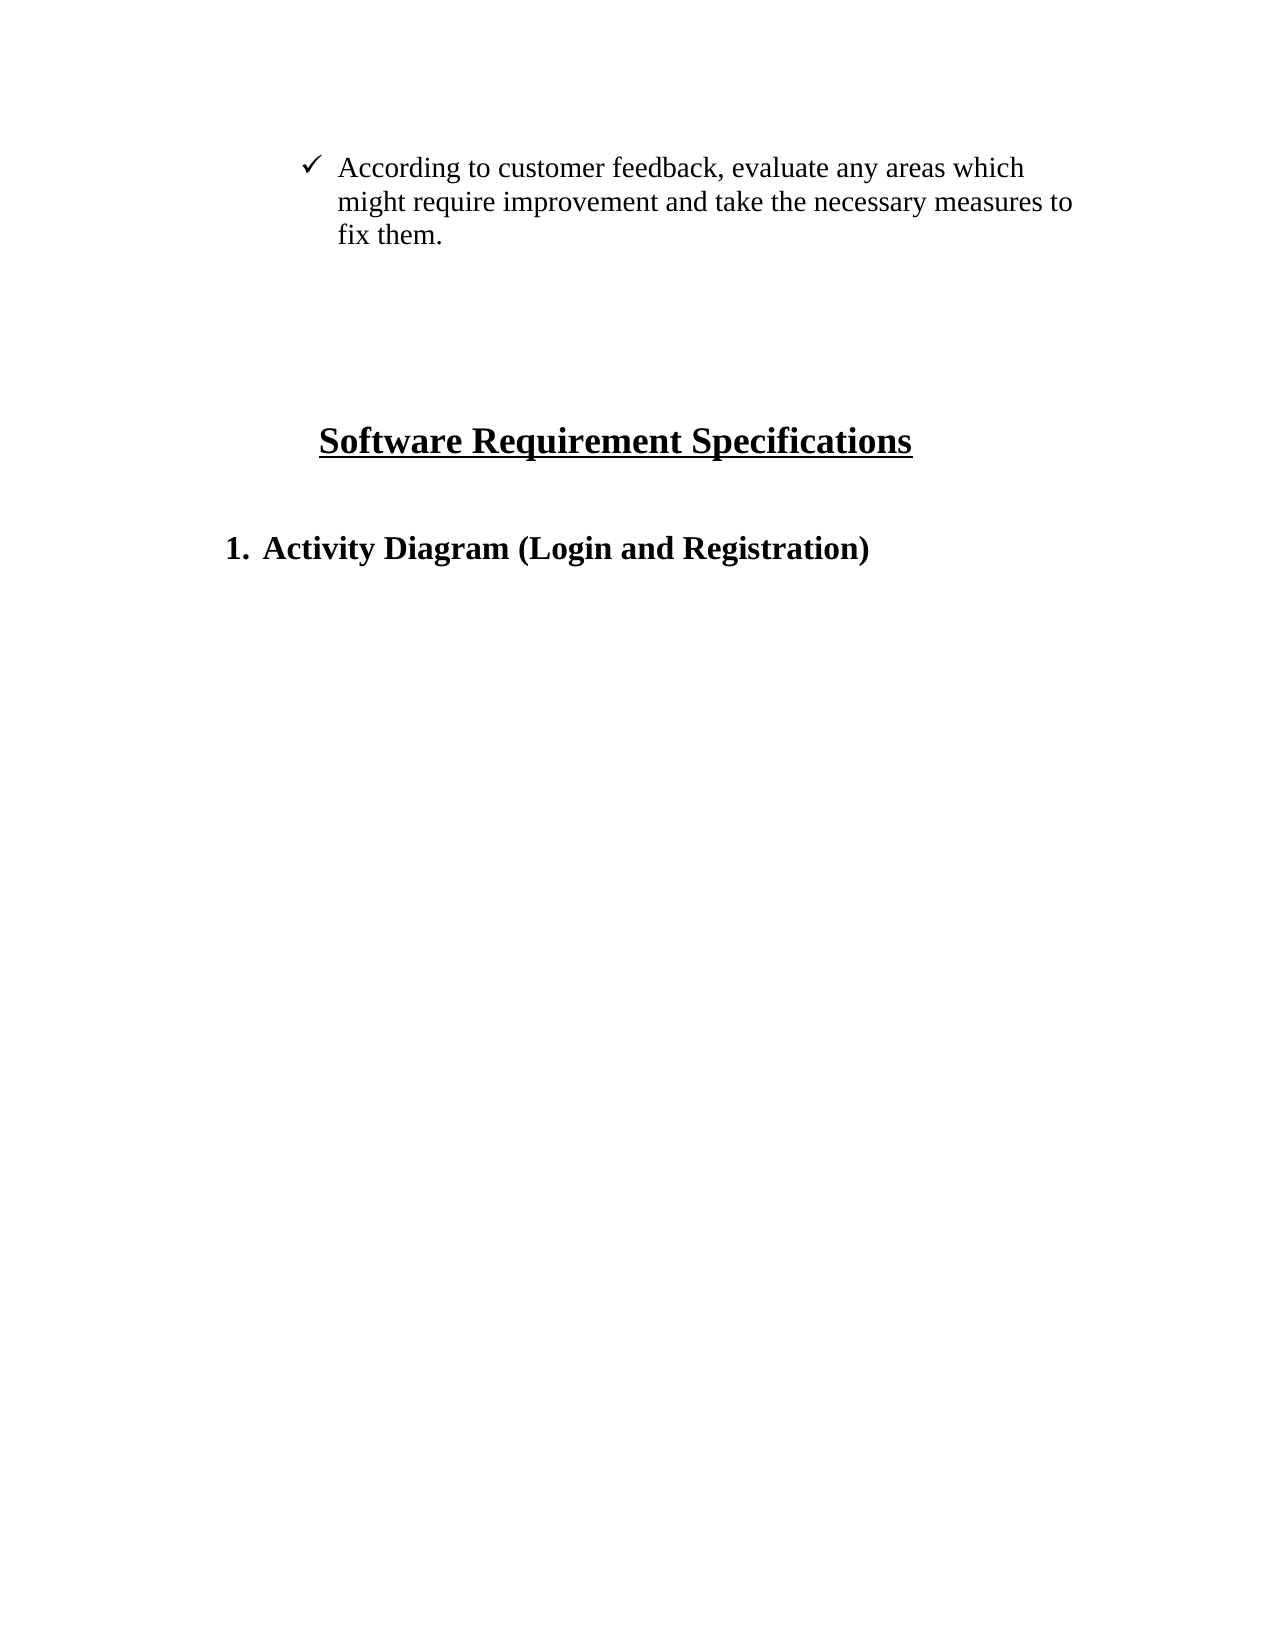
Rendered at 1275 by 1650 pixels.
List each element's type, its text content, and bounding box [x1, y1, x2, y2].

list According to customer feedback, evaluate any areas which might require improvement and take the necessary measures to fix them. [300, 150, 1087, 251]
list Activity Diagram (Login and Registration) [225, 529, 1087, 567]
text Software Requirement Specifications [187, 418, 1087, 462]
